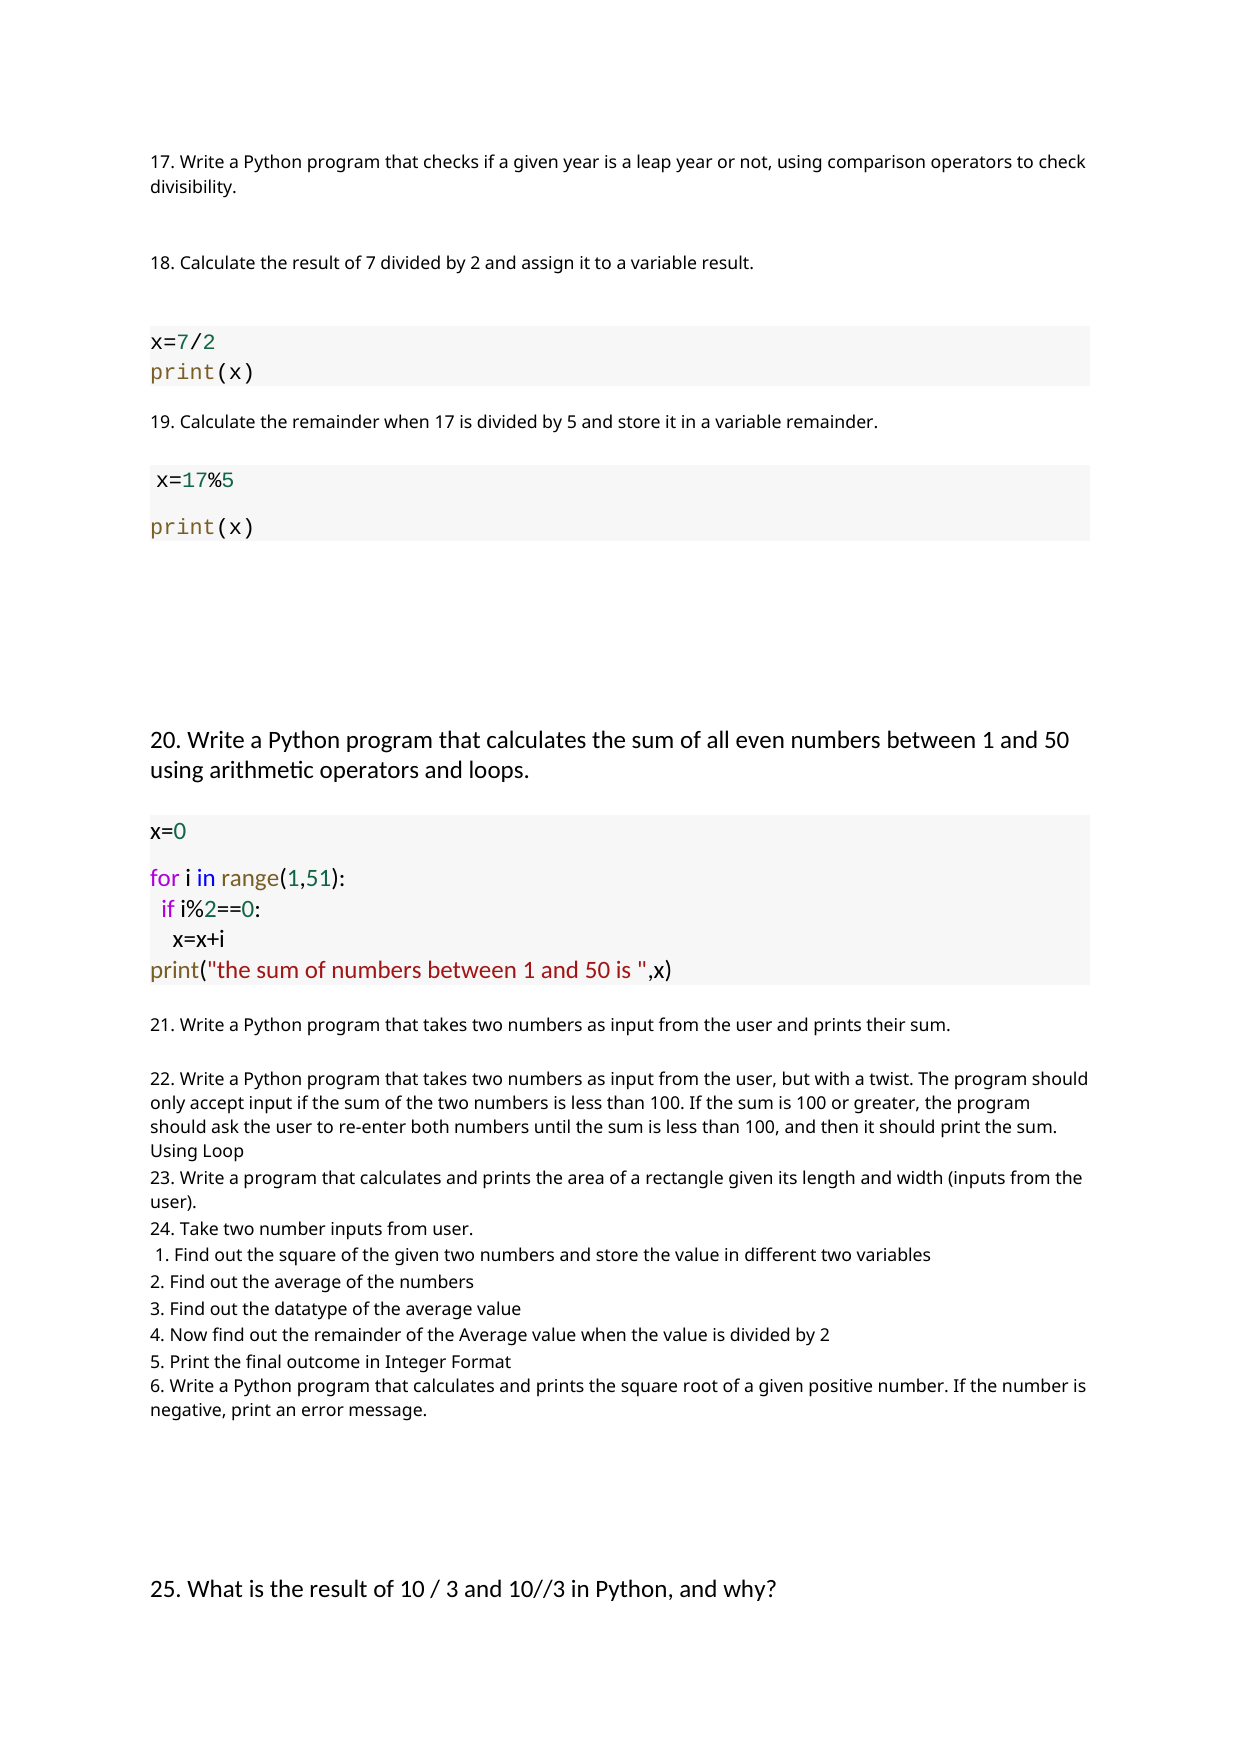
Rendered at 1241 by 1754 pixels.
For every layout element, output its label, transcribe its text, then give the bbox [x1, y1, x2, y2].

text if i%2==0: [150, 893, 1090, 924]
text 6. Write a Python program that calculates and prints the square root of a given positive number. If the number is negative, print an error message. [150, 1373, 1090, 1422]
text 19. Calculate the remainder when 17 is divided by 5 and store it in a variable remainder. [150, 410, 1090, 434]
text 18. Calculate the result of 7 divided by 2 and assign it to a variable result. [150, 250, 1090, 274]
text x=7/2 [150, 326, 1090, 356]
text for i in range(1,51): [150, 863, 1090, 893]
text print("the sum of numbers between 1 and 50 is ",x) [150, 954, 1090, 985]
text 17. Write a Python program that checks if a given year is a leap year or not, using comparison operators to check divisibility. [150, 150, 1090, 198]
text 3. Find out the datatype of the average value [150, 1296, 1090, 1320]
text x=17%5 [150, 465, 1090, 494]
text 20. Write a Python program that calculates the sum of all even numbers between 1 and 50 using arithmetic operators and loops. [150, 724, 1090, 785]
text print(x) [150, 356, 1090, 386]
text x=x+i [150, 924, 1090, 954]
text print(x) [150, 511, 1090, 541]
text 22. Write a Python program that takes two numbers as input from the user, but with a twist. The program should only accept input if the sum of the two numbers is less than 100. If the sum is 100 or greater, the program should ask the user to re-enter both numbers until the sum is less than 100, and then it should print the sum. Using Loop [150, 1066, 1090, 1163]
text 1. Find out the square of the given two numbers and store the value in different two variables [150, 1243, 1090, 1267]
text x=0 [150, 815, 1090, 846]
text 24. Take two number inputs from user. [150, 1216, 1090, 1240]
text 4. Now find out the remainder of the Average value when the value is divided by 2 [150, 1323, 1090, 1347]
text 21. Write a Python program that takes two numbers as input from the user and prints their sum. [150, 1013, 1090, 1037]
text 2. Find out the average of the numbers [150, 1269, 1090, 1293]
text 25. What is the result of 10 / 3 and 10//3 in Python, and why? [150, 1573, 1090, 1604]
text 23. Write a program that calculates and prints the area of a rectangle given its length and width (inputs from the user). [150, 1165, 1090, 1213]
text 5. Print the final outcome in Integer Format [150, 1349, 1090, 1373]
